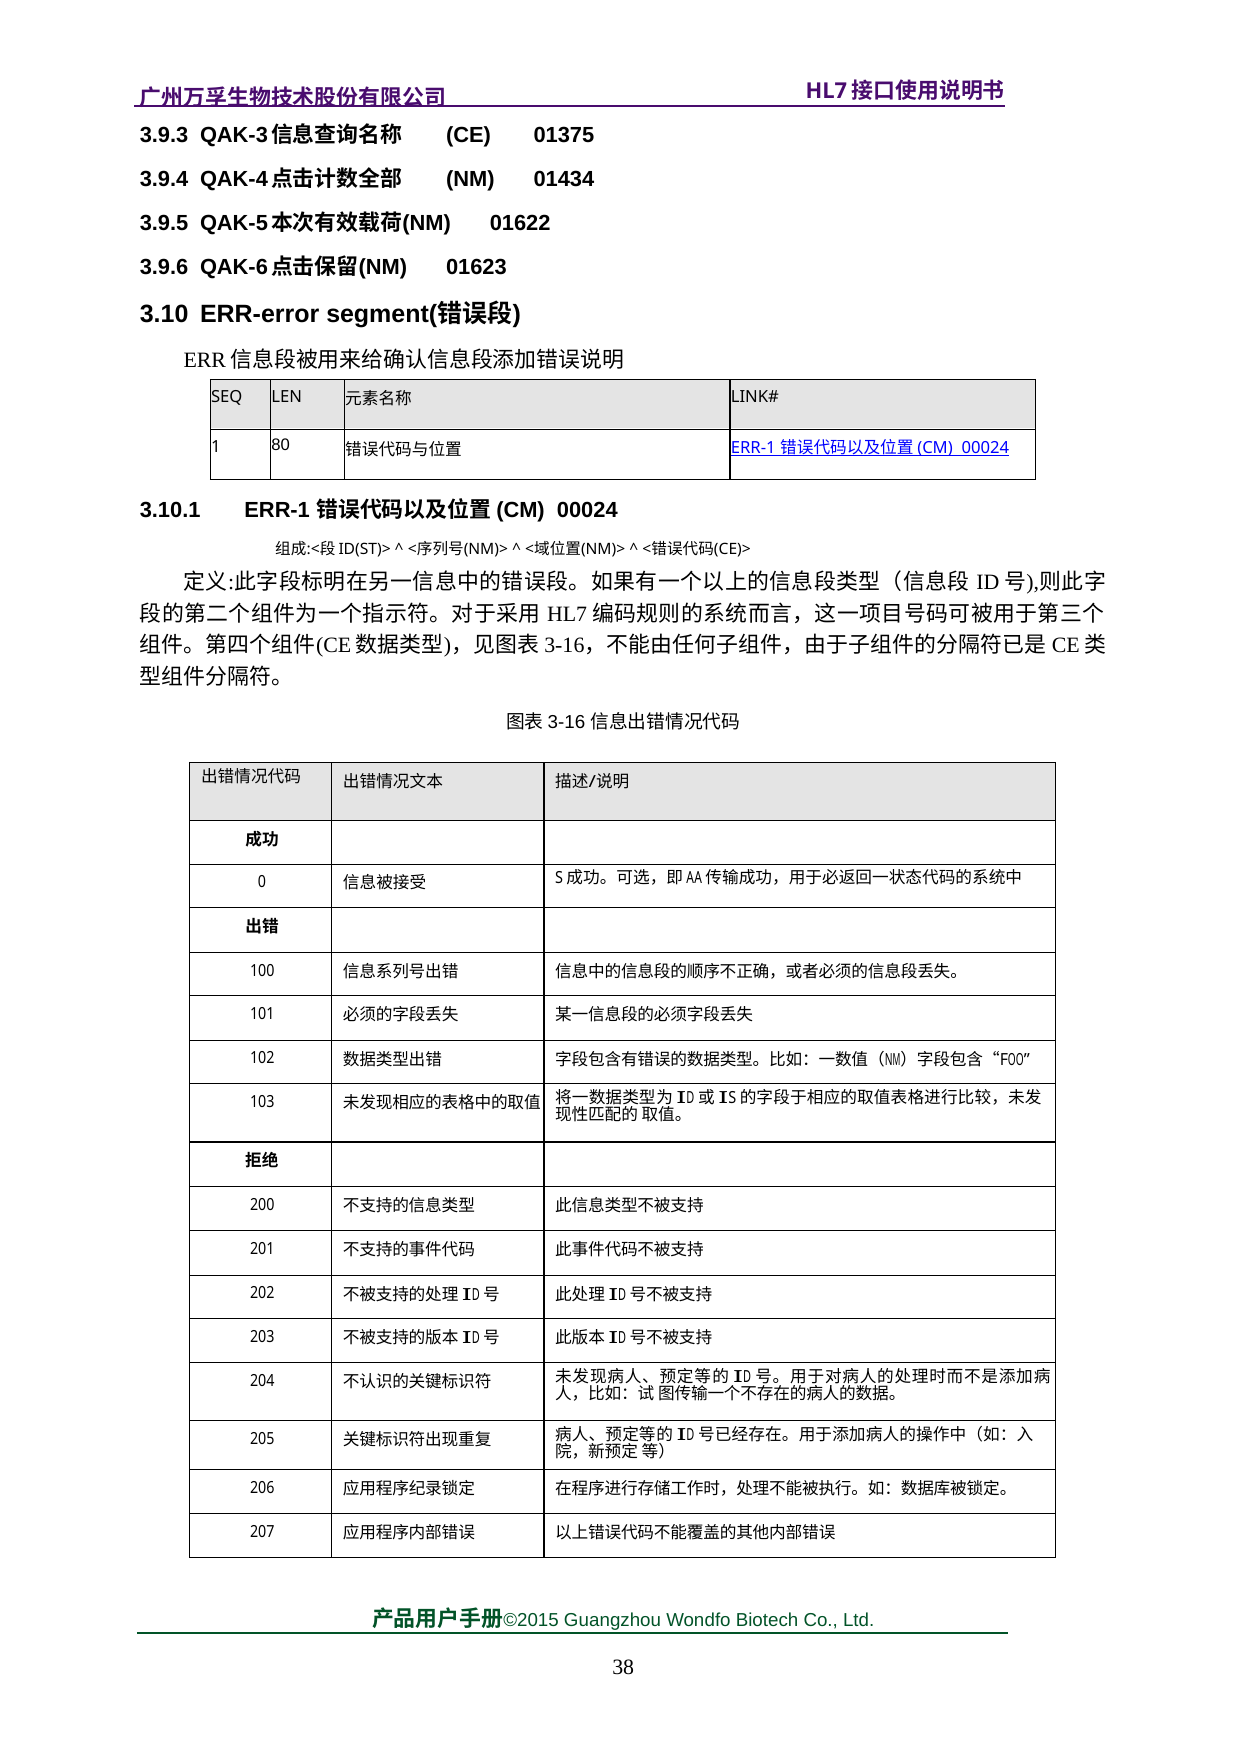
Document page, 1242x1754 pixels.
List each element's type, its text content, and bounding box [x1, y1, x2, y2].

table_cell 207 [190, 1514, 331, 1557]
table_cell 201 [190, 1231, 331, 1274]
table_cell 102 [190, 1041, 331, 1083]
table_cell 206 [190, 1470, 331, 1513]
table_cell 200 [190, 1187, 331, 1230]
table_cell 1 [211, 430, 270, 479]
table_header SEQ [211, 380, 270, 428]
table_cell 未发现相应的表格中的取值 [332, 1084, 543, 1141]
table_cell 100 [190, 953, 331, 995]
table_cell 以上错误代码不能覆盖的其他内部错误 [545, 1514, 1055, 1557]
table_cell ERR-1 错误代码以及位置 (CM) 00024 [731, 430, 1035, 479]
table_header 出错情况文本 [332, 763, 543, 820]
table_header 元素名称 [345, 380, 729, 428]
table_cell S成功。可选，即AA传输成功，用于必返回一状态代码的系统中 [545, 865, 1055, 907]
table_cell 错误代码与位置 [345, 430, 729, 479]
subtitle ERR-1 错误代码以及位置 (CM) 00024 [139, 492, 1106, 524]
text 组成:<段ID(ST)> ^ <序列号(NM)> ^ <域位置(NM)> ^ <错误代码(CE)> [275, 536, 1108, 559]
table_cell 将一数据类型为ID或IS的字段于相应的取值表格进行比较，未发现性匹配的 取值。 [545, 1084, 1055, 1141]
table_cell [545, 821, 1055, 863]
table_cell 成功 [190, 821, 331, 863]
subtitle ERR-error segment(错误段) [139, 293, 1106, 329]
subtitle QAK-5 本次有效载荷(NM) 01622 [139, 205, 1106, 237]
table_cell 出错 [190, 908, 331, 952]
table_cell 205 [190, 1421, 331, 1469]
table_cell [545, 1143, 1055, 1186]
subtitle QAK-4 点击计数全部 (NM) 01434 [139, 161, 1106, 192]
table_cell 80 [271, 430, 344, 479]
subtitle QAK-3 信息查询名称 (CE) 01375 [139, 117, 1106, 148]
table_cell 应用程序纪录锁定 [332, 1470, 543, 1513]
table_cell 信息中的信息段的顺序不正确，或者必须的信息段丢失。 [545, 953, 1055, 995]
table_cell 字段包含有错误的数据类型。比如：一数值（NM）字段包含“FOO” [545, 1041, 1055, 1083]
text ERR信息段被用来给确认信息段添加错误说明 [139, 342, 1106, 374]
table_cell 101 [190, 996, 331, 1039]
table_cell 不支持的信息类型 [332, 1187, 543, 1230]
subtitle QAK-6 点击保留(NM) 01623 [139, 249, 1106, 281]
table_cell 信息系列号出错 [332, 953, 543, 995]
table_cell 不被支持的版本ID号 [332, 1319, 543, 1362]
table_cell 数据类型出错 [332, 1041, 543, 1083]
table_cell 关键标识符出现重复 [332, 1421, 543, 1469]
table_cell 未发现病人、预定等的ID号。用于对病人的处理时而不是添加病人，比如：试 图传输一个不存在的病人的数据。 [545, 1363, 1055, 1420]
table_cell [545, 908, 1055, 952]
table_cell 103 [190, 1084, 331, 1141]
table_cell 不支持的事件代码 [332, 1231, 543, 1274]
table_cell 不认识的关键标识符 [332, 1363, 543, 1420]
table_header LEN [271, 380, 344, 428]
table_cell 0 [190, 865, 331, 907]
table_header LINK# [731, 380, 1035, 428]
table_cell 203 [190, 1319, 331, 1362]
table_cell 某一信息段的必须字段丢失 [545, 996, 1055, 1039]
table_cell 此信息类型不被支持 [545, 1187, 1055, 1230]
table_cell 在程序进行存储工作时，处理不能被执行。如：数据库被锁定。 [545, 1470, 1055, 1513]
table_cell 不被支持的处理ID号 [332, 1276, 543, 1318]
table_cell 拒绝 [190, 1143, 331, 1186]
table_cell 病人、预定等的ID号已经存在。用于添加病人的操作中（如：入院，新预定 等） [545, 1421, 1055, 1469]
table_header 描述/说明 [545, 763, 1055, 820]
table_cell 应用程序内部错误 [332, 1514, 543, 1557]
table_cell [332, 1143, 543, 1186]
table_header 出错情况代码 [190, 763, 331, 820]
table_cell 此事件代码不被支持 [545, 1231, 1055, 1274]
table_cell 204 [190, 1363, 331, 1420]
table_cell 此处理ID号不被支持 [545, 1276, 1055, 1318]
table_cell [332, 821, 543, 863]
table_cell 此版本ID号不被支持 [545, 1319, 1055, 1362]
table_cell 必须的字段丢失 [332, 996, 543, 1039]
table_cell [332, 908, 543, 952]
table_cell 202 [190, 1276, 331, 1318]
table_cell 信息被接受 [332, 865, 543, 907]
